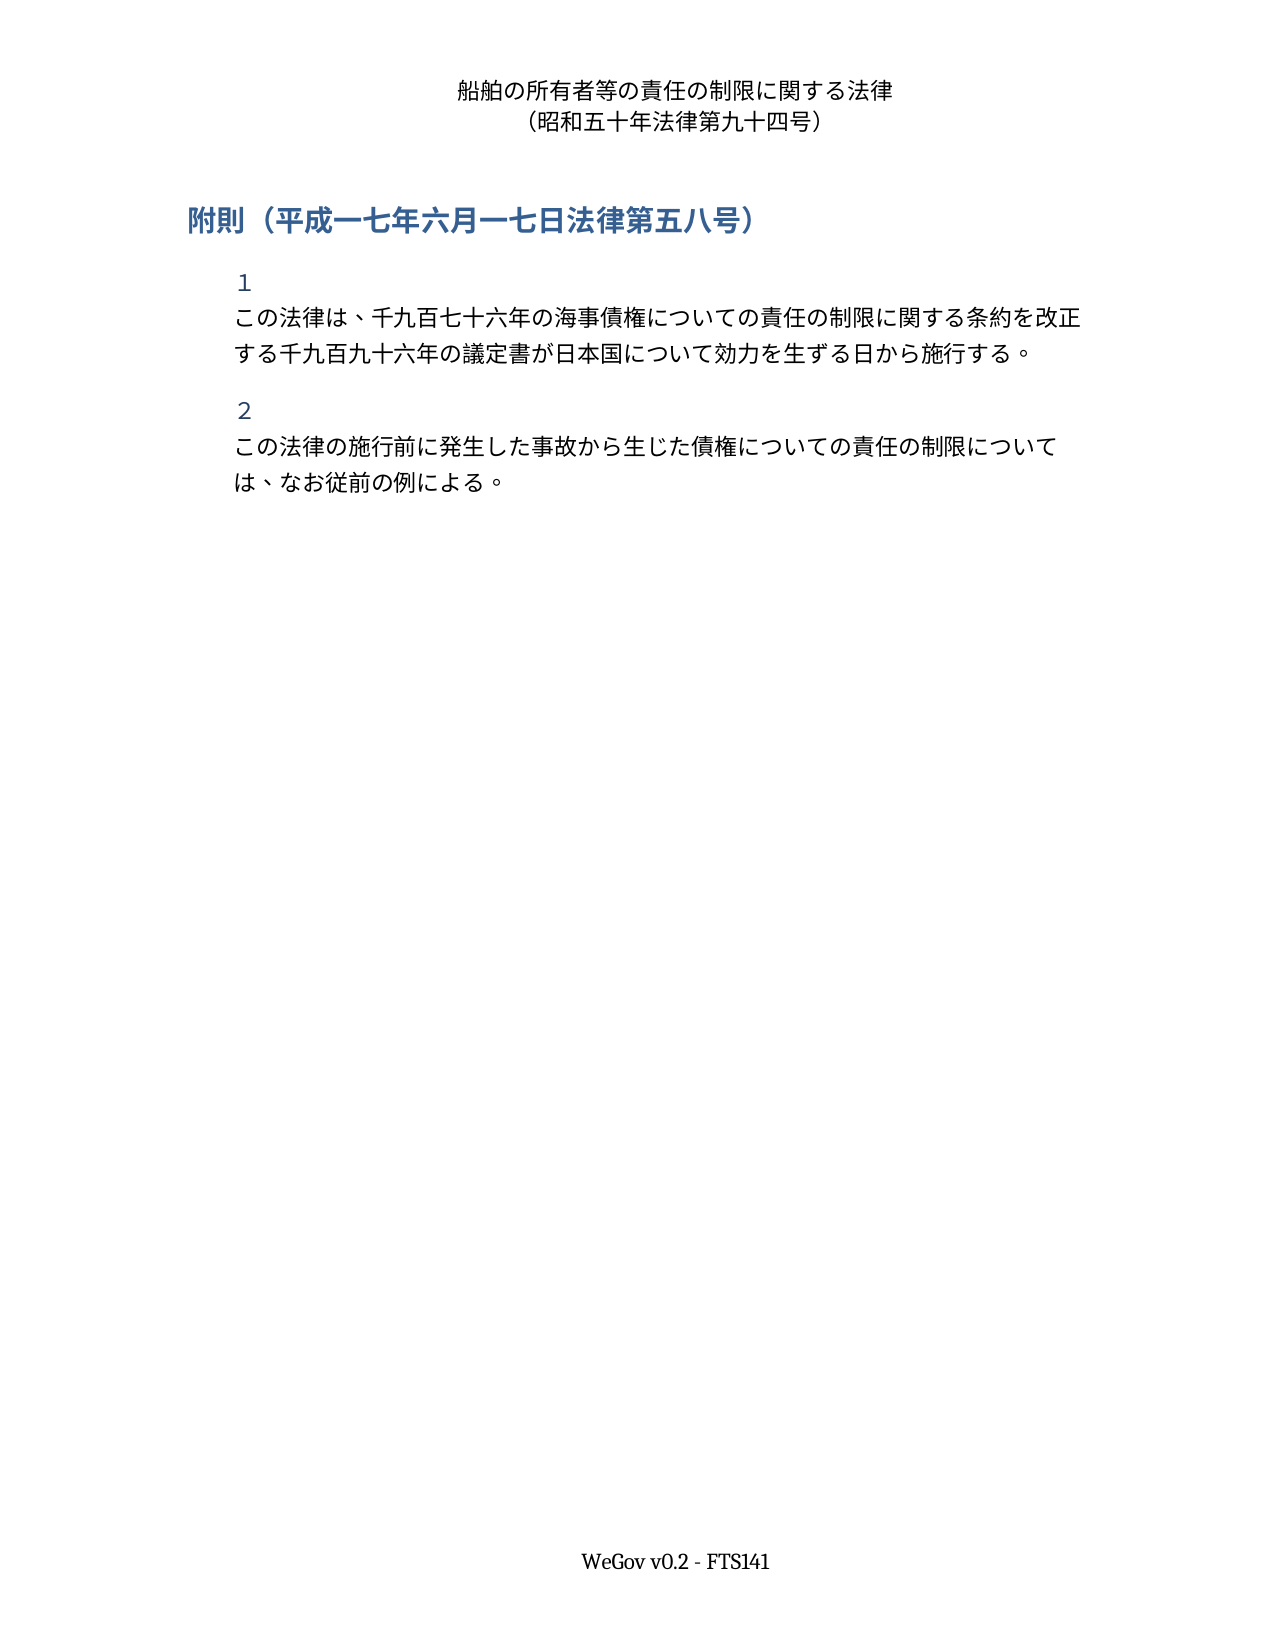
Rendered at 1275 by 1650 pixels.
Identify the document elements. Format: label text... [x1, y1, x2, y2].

subtitle ２ [233, 395, 1087, 426]
text この法律は、千九百七十六年の海事債権についての責任の制限に関する条約を改正する千九百九十六年の議定書が日本国について効力を生ずる日から施行する。 [233, 302, 1087, 369]
text この法律の施行前に発生した事故から生じた債権についての責任の制限については、なお従前の例による。 [233, 431, 1087, 498]
subtitle 附則（平成一七年六月一七日法律第五八号） [187, 200, 1087, 240]
subtitle １ [233, 266, 1087, 298]
